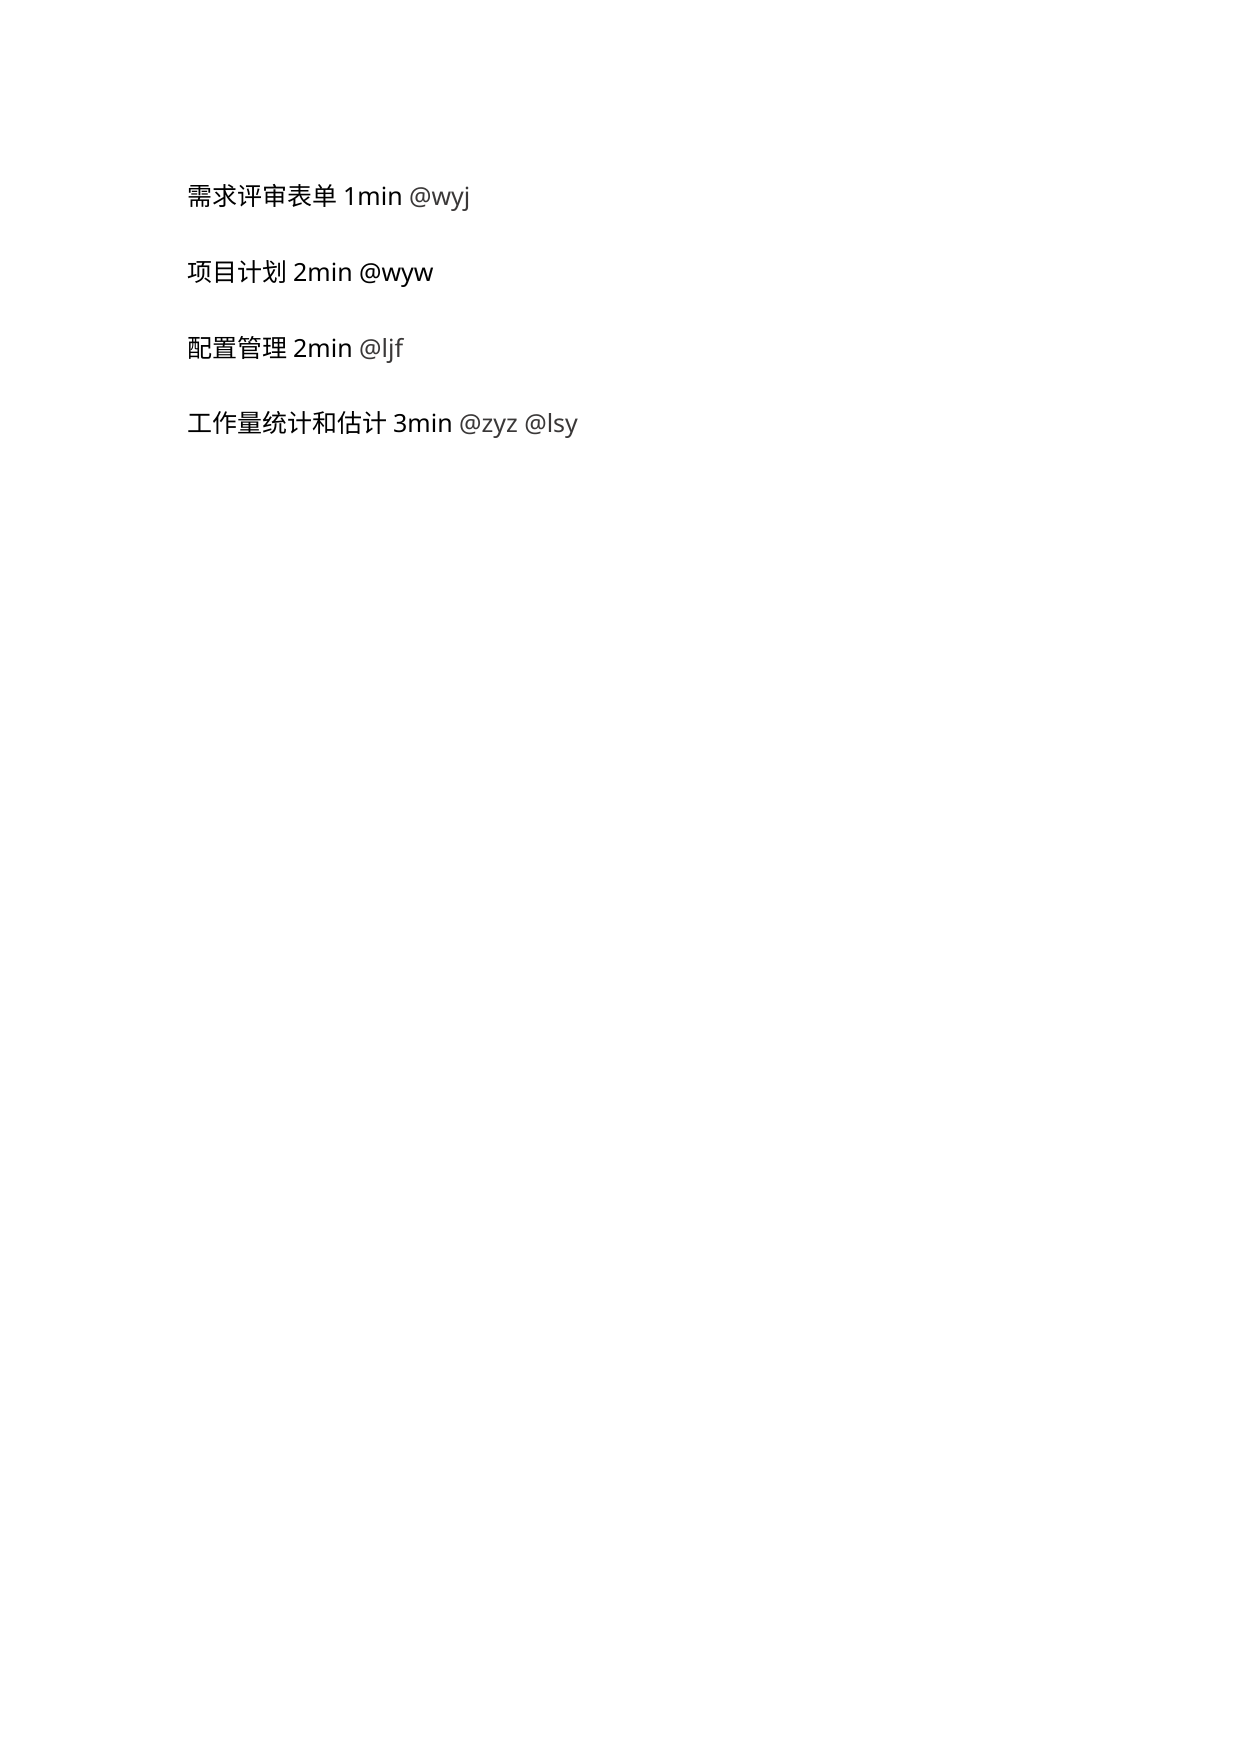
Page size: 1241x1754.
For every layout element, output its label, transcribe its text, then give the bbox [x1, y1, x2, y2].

text 配置管理 2min @ljf [187, 314, 1053, 379]
text 需求评审表单 1min @wyj [187, 162, 1053, 227]
text 项目计划 2min @wyw [187, 238, 1053, 303]
text 工作量统计和估计 3min @zyz @lsy [187, 389, 1053, 454]
